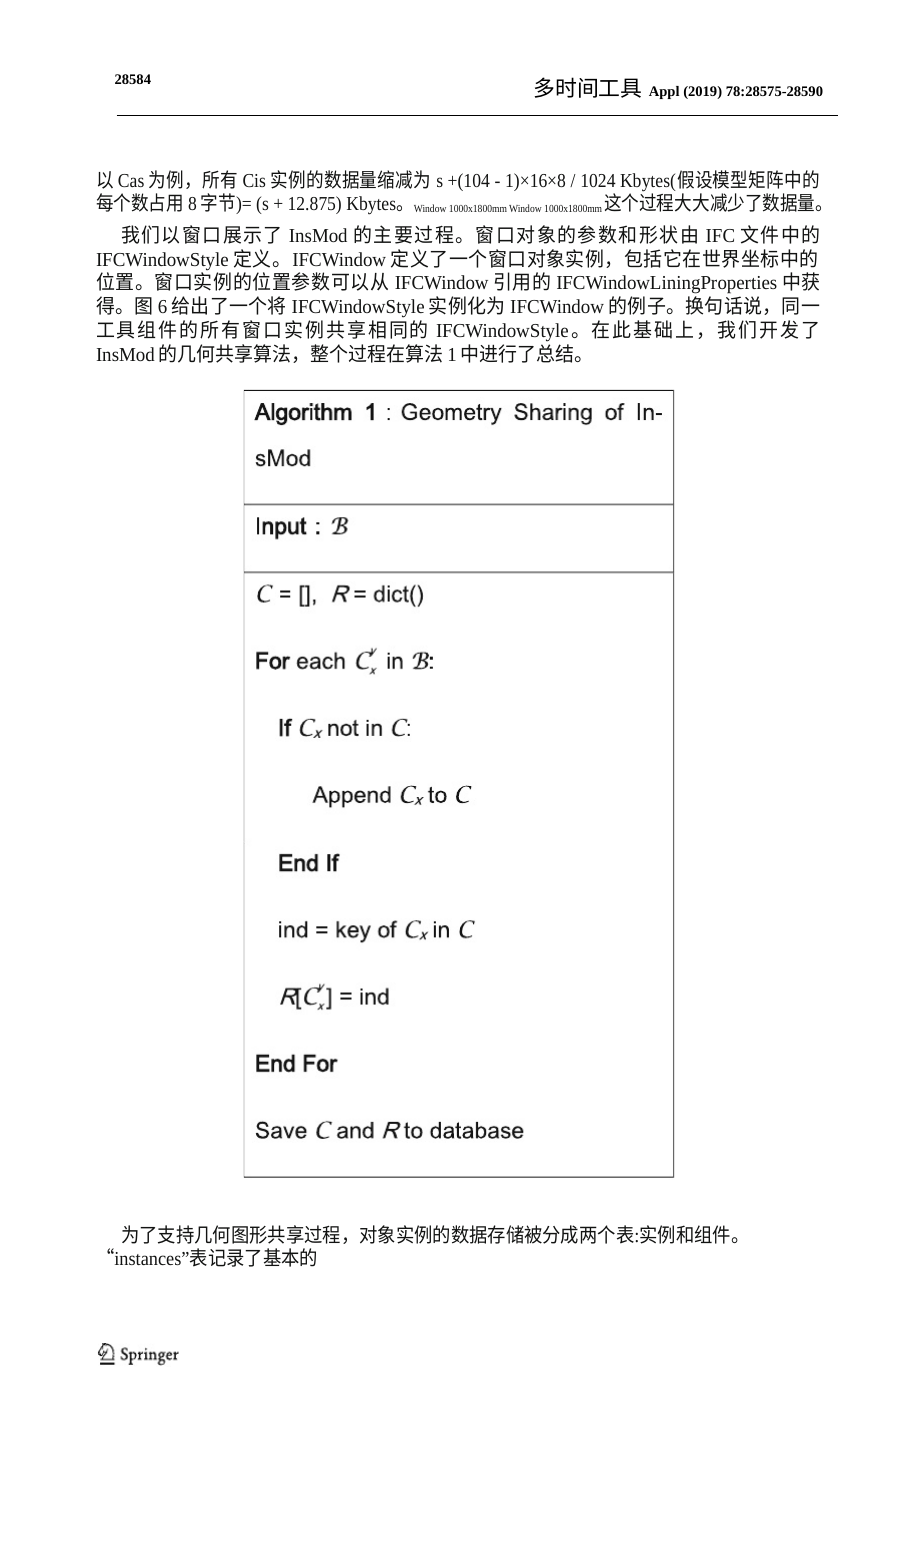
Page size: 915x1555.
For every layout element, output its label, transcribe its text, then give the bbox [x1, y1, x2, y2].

picture [97, 1343, 180, 1367]
text 我们以窗口展示了InsMod的主要过程。窗口对象的参数和形状由IFC文件中的IFCWindowStyle定义。IFCWindow定义了一个窗口对象实例，包括它在世界坐标中的位置。窗口实例的位置参数可以从IFCWindow引用的IFCWindowLiningProperties中获得。图6给出了一个将IFCWindowStyle实例化为IFCWindow的例子。换句话说，同一工具组件的所有窗口实例共享相同的IFCWindowStyle。在此基础上，我们开发了InsMod的几何共享算法，整个过程在算法1中进行了总结。 [96, 223, 821, 366]
picture [243, 389, 675, 1180]
text 以Cas为例，所有Cis实例的数据量缩减为s +(104 - 1)×16×8 / 1024 Kbytes(假设模型矩阵中的每个数占用8字节)= (s + 12.875) Kbytes。Window 1000x1800mm Window 1000x1800mm这个过程大大减少了数据量。 [96, 144, 821, 215]
text 为了支持几何图形共享过程，对象实例的数据存储被分成两个表:实例和组件。“instances”表记录了基本的 [96, 1203, 821, 1270]
